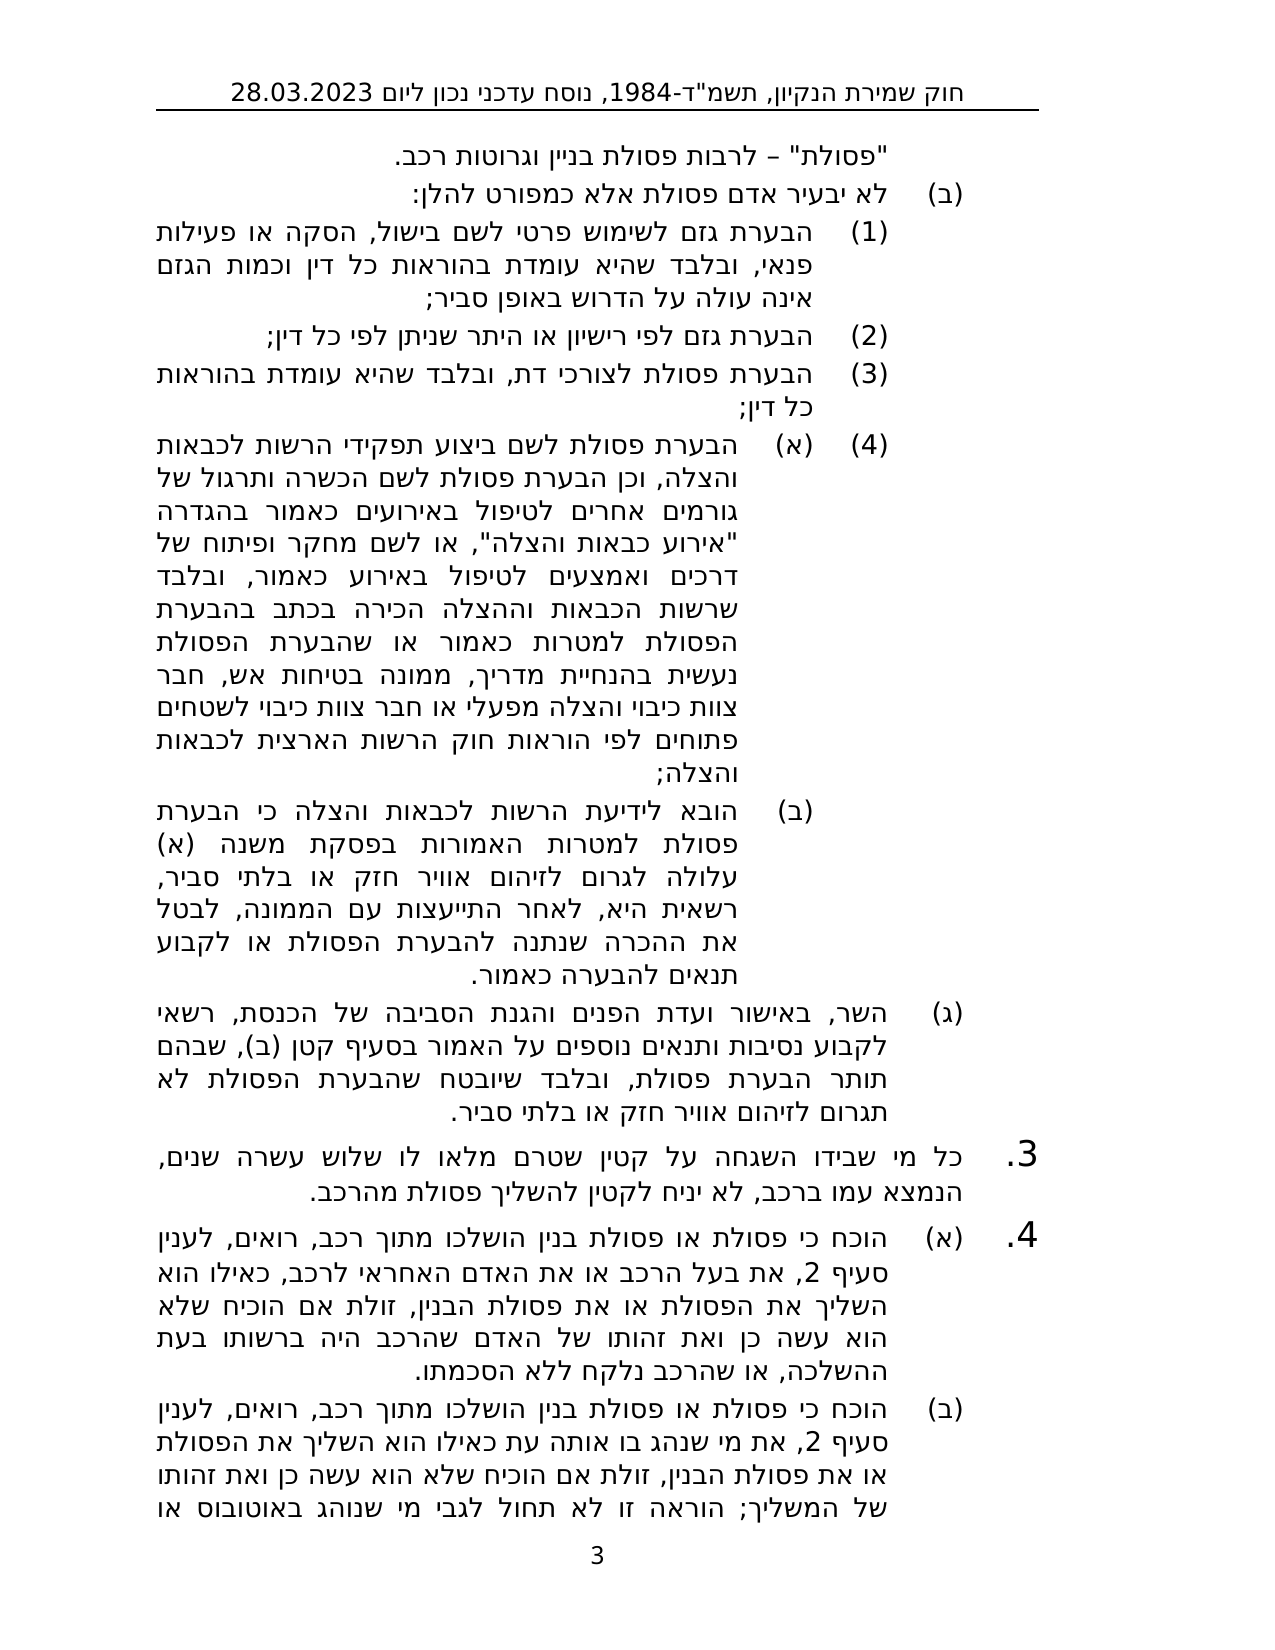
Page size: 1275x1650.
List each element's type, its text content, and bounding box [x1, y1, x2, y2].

text (2) הבערת גזם לפי רישיון או היתר שניתן לפי כל דין; [156, 359, 889, 391]
text 4. (א) הוכח כי פסולת או פסולת בנין הושלכו מתוך רכב, רואים, לענין סעיף 2, את בעל הרכב או את האדם האחראי לרכב, כאילו הוא השליך את הפסולת או את פסולת הבנין, זולת אם הוכיח שלא הוא עשה כן ואת זהותו של האדם שהרכב היה ברשותו בעת ההשלכה, או שהרכב נלקח ללא הסכמתו. [156, 1253, 1039, 1426]
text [156, 147, 1039, 211]
text (4) (א) הבערת פסולת לשם ביצוע תפקידי הרשות לכבאות והצלה, וכן הבערת פסולת לשם הכשרה ותרגול של גורמים אחרים לטיפול באירועים כאמור בהגדרה "אירוע כבאות והצלה", או לשם מחקר ופיתוח של דרכים ואמצעים לטיפול באירוע כאמור, ובלבד שרשות הכבאות וההצלה הכירה בכתב בהבערת הפסולת למטרות כאמור או שהבערת הפסולת נעשית בהנחיית מדריך, ממונה בטיחות אש, חבר צוות כיבוי והצלה מפעלי או חבר צוות כיבוי לשטחים פתוחים לפי הוראות חוק הרשות הארצית לכבאות והצלה; [156, 468, 889, 828]
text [156, 1432, 964, 1529]
text (ב) לא יבעיר אדם פסולת אלא כמפורט להלן: [156, 218, 964, 249]
text (ג) השר, באישור ועדת הפנים והגנת הסביבה של הכנסת, רשאי לקבוע נסיבות ותנאים נוספים על האמור בסעיף קטן (ב), שבהם תותר הבערת פסולת, ובלבד שיובטח שהבערת הפסולת לא תגרום לזיהום אוויר חזק או בלתי סביר. [156, 1036, 964, 1166]
text (ב) הובא לידיעת הרשות לכבאות והצלה כי הבערת פסולת למטרות האמורות בפסקת משנה (א) עלולה לגרום לזיהום אוויר חזק או בלתי סביר, רשאית היא, לאחר התייעצות עם הממונה, לבטל את ההכרה שנתנה להבערת הפסולת או לקבוע תנאים להבערה כאמור. [156, 834, 814, 1030]
text 3. כל מי שבידו השגחה על קטין שטרם מלאו לו שלוש עשרה שנים, הנמצא עמו ברכב, לא יניח לקטין להשליך פסולת מהרכב. [156, 1173, 1039, 1247]
text (1) הבערת גזם לשימוש פרטי לשם בישול, הסקה או פעילות פנאי, ובלבד שהיא עומדת בהוראות כל דין וכמות הגזם אינה עולה על הדרוש באופן סביר; [156, 256, 889, 353]
text (3) הבערת פסולת לצורכי דת, ובלבד שהיא עומדת בהוראות כל דין; [156, 397, 889, 462]
